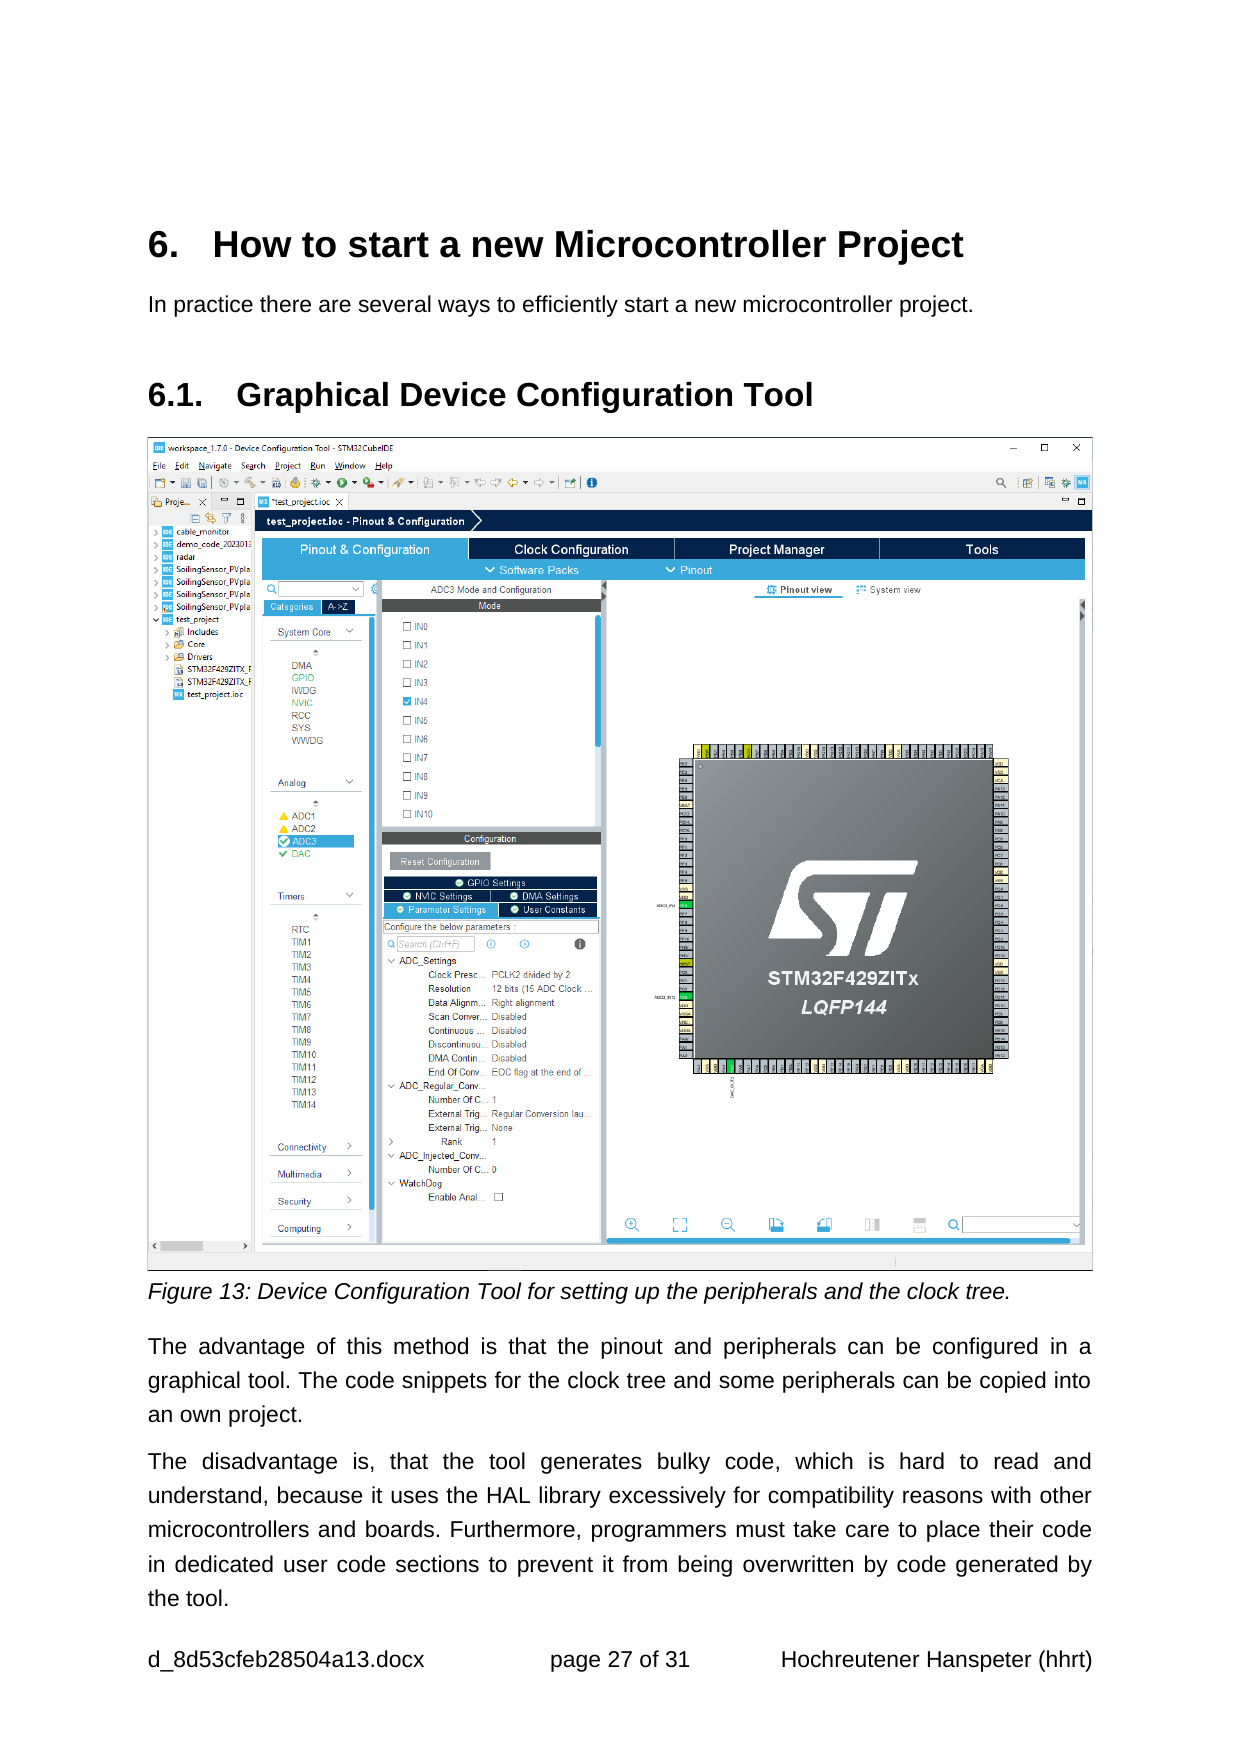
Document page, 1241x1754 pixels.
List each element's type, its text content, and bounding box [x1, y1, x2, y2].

text Figure 13: Device Configuration Tool for setting up the peripherals and the clock tree. [148, 1278, 1093, 1304]
text In practice there are several ways to efficiently start a new microcontroller project. [148, 291, 1093, 317]
text The disadvantage is, that the tool generates bulky code, which is hard to read and understand, because it uses the HAL library excessively for compatibility reasons with other microcontrollers and boards. Furthermore, programmers must take care to place their code in dedicated user code sections to prevent it from being overwritten by code generated by the tool. [148, 1448, 1093, 1611]
subtitle Graphical Device Configuration Tool [148, 375, 1093, 414]
picture [147, 437, 1093, 1271]
subtitle How to start a new Microcontroller Project [148, 223, 1093, 266]
text The advantage of this method is that the pinout and peripherals can be configured in a graphical tool. The code snippets for the clock tree and some peripherals can be copied into an own project. [148, 1333, 1093, 1428]
